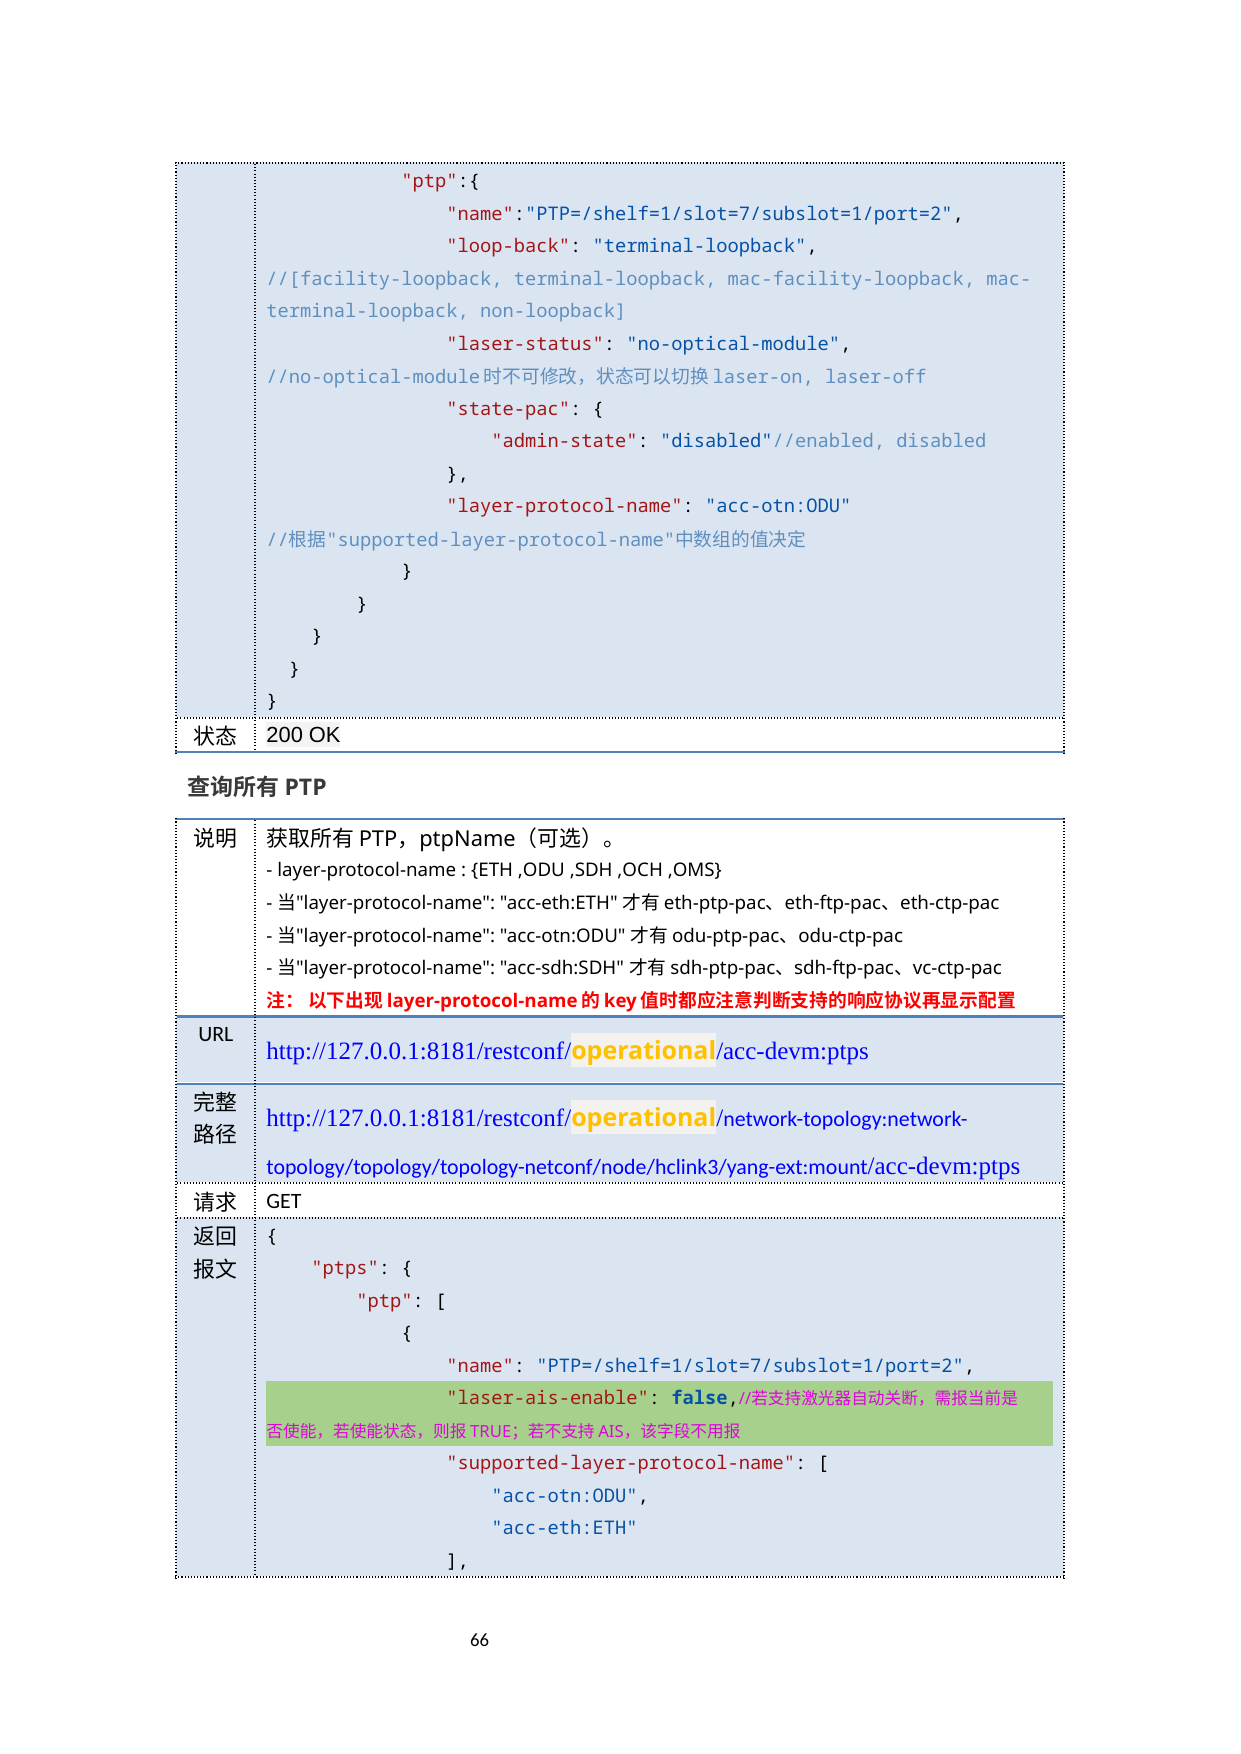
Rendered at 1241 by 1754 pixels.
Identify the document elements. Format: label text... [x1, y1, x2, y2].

table_cell GET [255, 1182, 1064, 1217]
subtitle 查询所有 PTP [187, 753, 1053, 818]
table_cell http://127.0.0.1:8181/restconf/operational/network-topology:network-topology/topology/topology-netconf/node/hclink3/yang-ext:mount/acc-devm:ptps [255, 1085, 1064, 1182]
table_cell 200 OK [255, 717, 1064, 751]
table_cell 返回报文 [176, 1217, 255, 1576]
table_cell 下发报文 [176, 162, 255, 717]
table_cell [255, 1217, 1064, 1576]
table_cell 请求 [176, 1182, 255, 1217]
table_cell 状态 [176, 717, 255, 751]
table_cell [255, 162, 1064, 717]
table_header 说明 [176, 820, 255, 1015]
table_cell 完整路径 [176, 1085, 255, 1182]
table_cell URL [176, 1016, 255, 1082]
table_header 获取所有 PTP，ptpName（可选）。 - layer-protocol-name : {ETH ,ODU ,SDH ,OCH ,OMS} - 当"layer-protocol-name": "acc-eth:ETH" 才有eth-ptp-pac、eth-ftp-pac、eth-ctp-pac - 当"layer-protocol-name": "acc-otn:ODU" 才有odu-ptp-pac、odu-ctp-pac - 当"layer-protocol-name": "acc-sdh:SDH" 才有sdh-ptp-pac、sdh-ftp-pac、vc-ctp-pac 注： 以下出现layer-protocol-name的key值时都应注意判断支持的响应协议再显示配置 [255, 820, 1064, 1015]
table_cell http://127.0.0.1:8181/restconf/operational/acc-devm:ptps [255, 1016, 1064, 1082]
